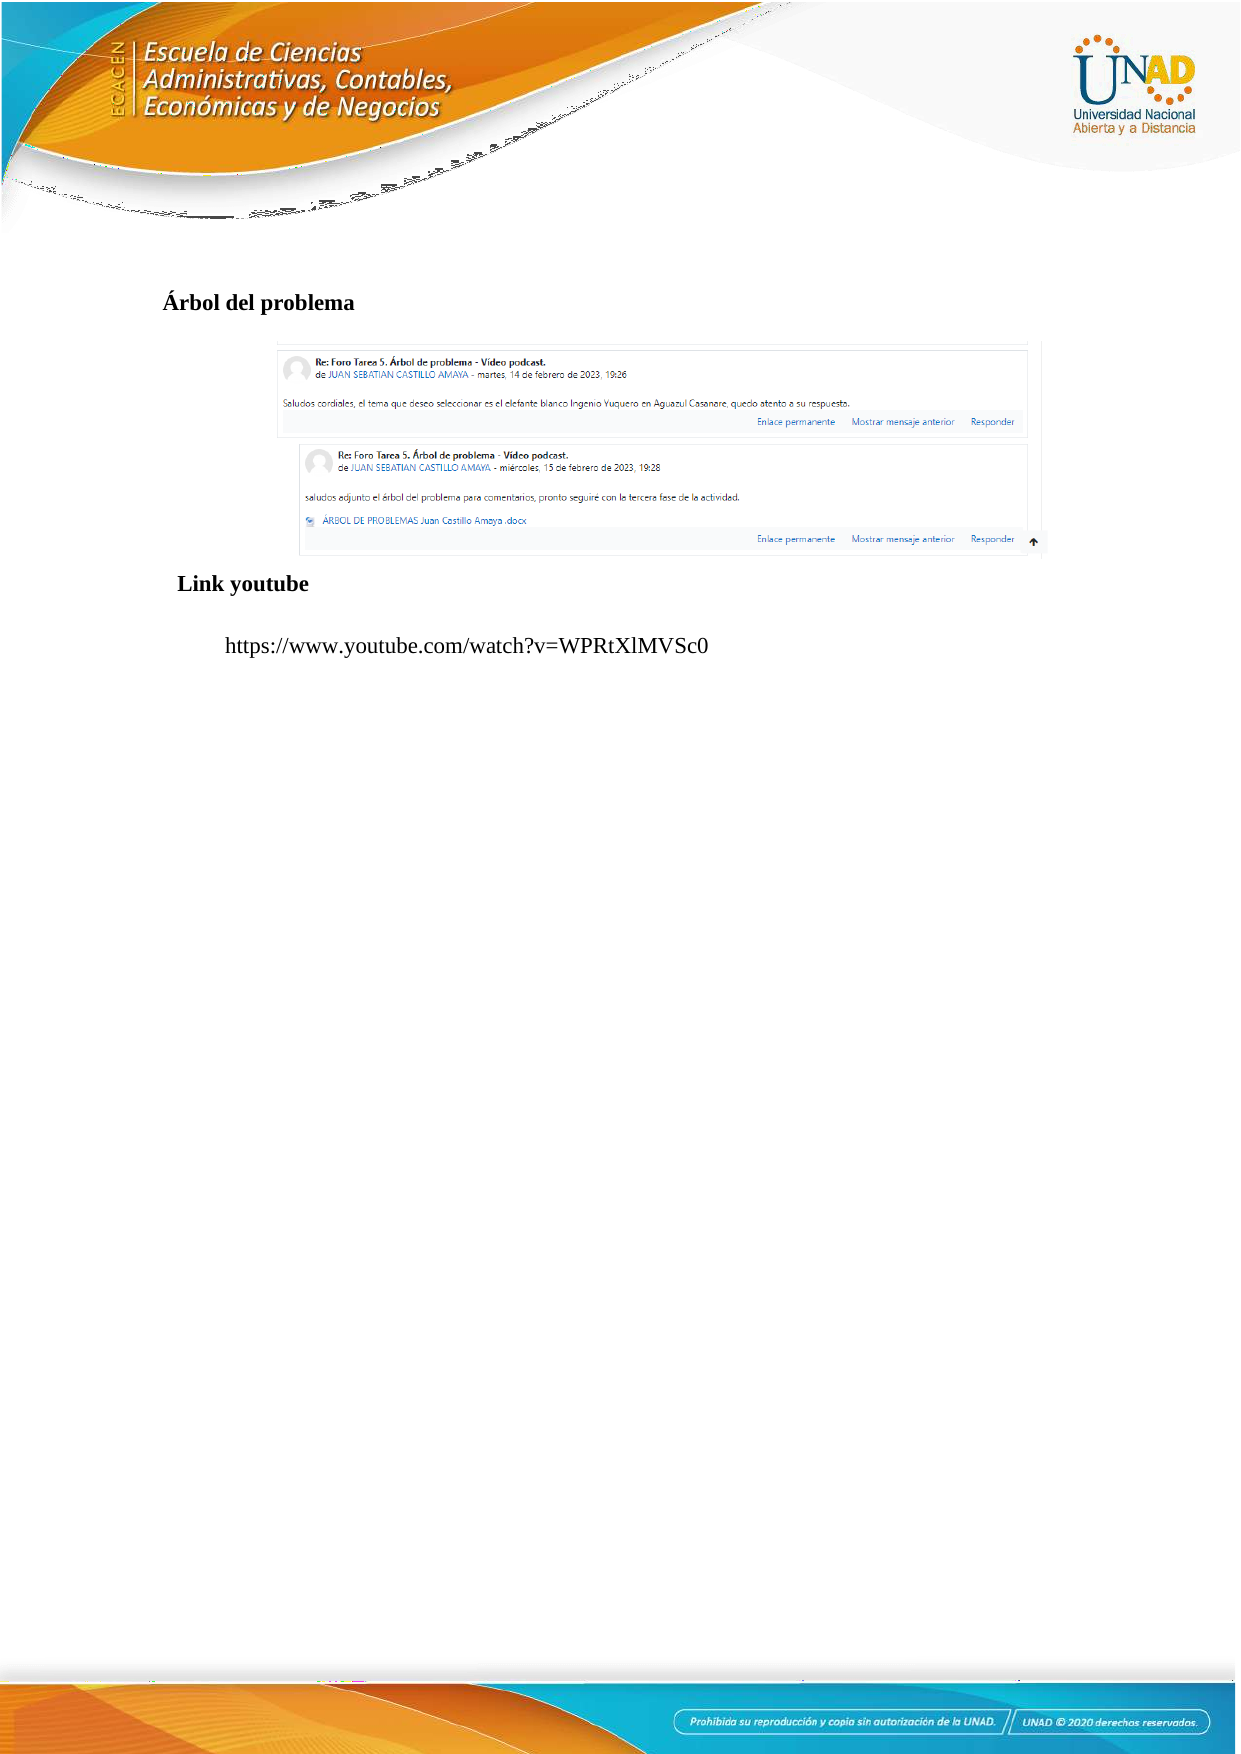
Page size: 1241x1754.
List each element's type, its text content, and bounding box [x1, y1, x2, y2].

text https://www.youtube.com/watch?v=WPRtXlMVSc0 [150, 632, 1240, 658]
picture [0, 1656, 1236, 1754]
subtitle Link youtube [177, 570, 1240, 596]
picture [1, 2, 1241, 233]
subtitle Árbol del problema [87, 289, 1240, 315]
picture [250, 341, 1048, 559]
